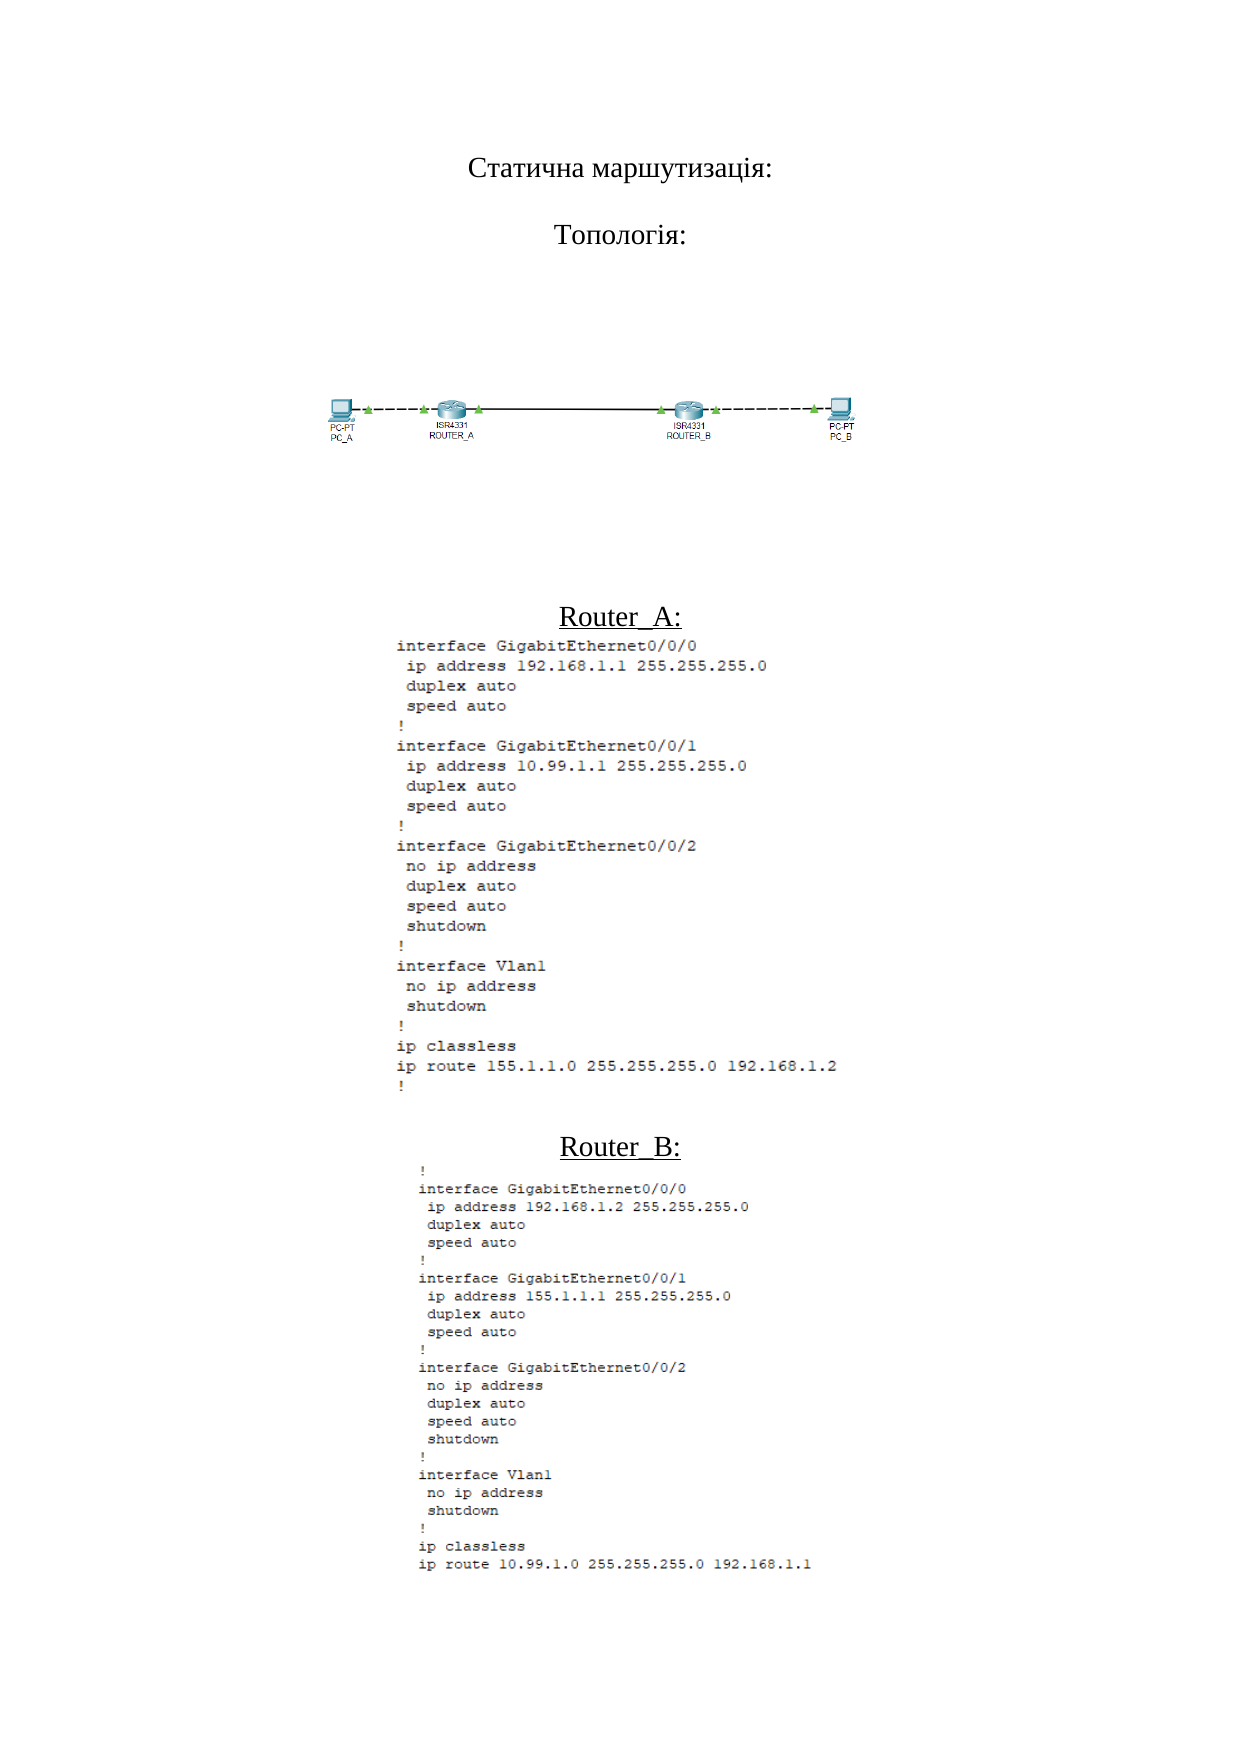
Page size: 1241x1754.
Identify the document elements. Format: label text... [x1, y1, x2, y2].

text Router_B: [187, 1129, 1053, 1163]
picture [417, 1163, 824, 1573]
text Статична маршутизація: [187, 150, 1053, 183]
text Топологія: [187, 217, 1053, 251]
picture [187, 284, 1053, 566]
picture [395, 632, 845, 1096]
text Router_A: [187, 599, 1053, 632]
